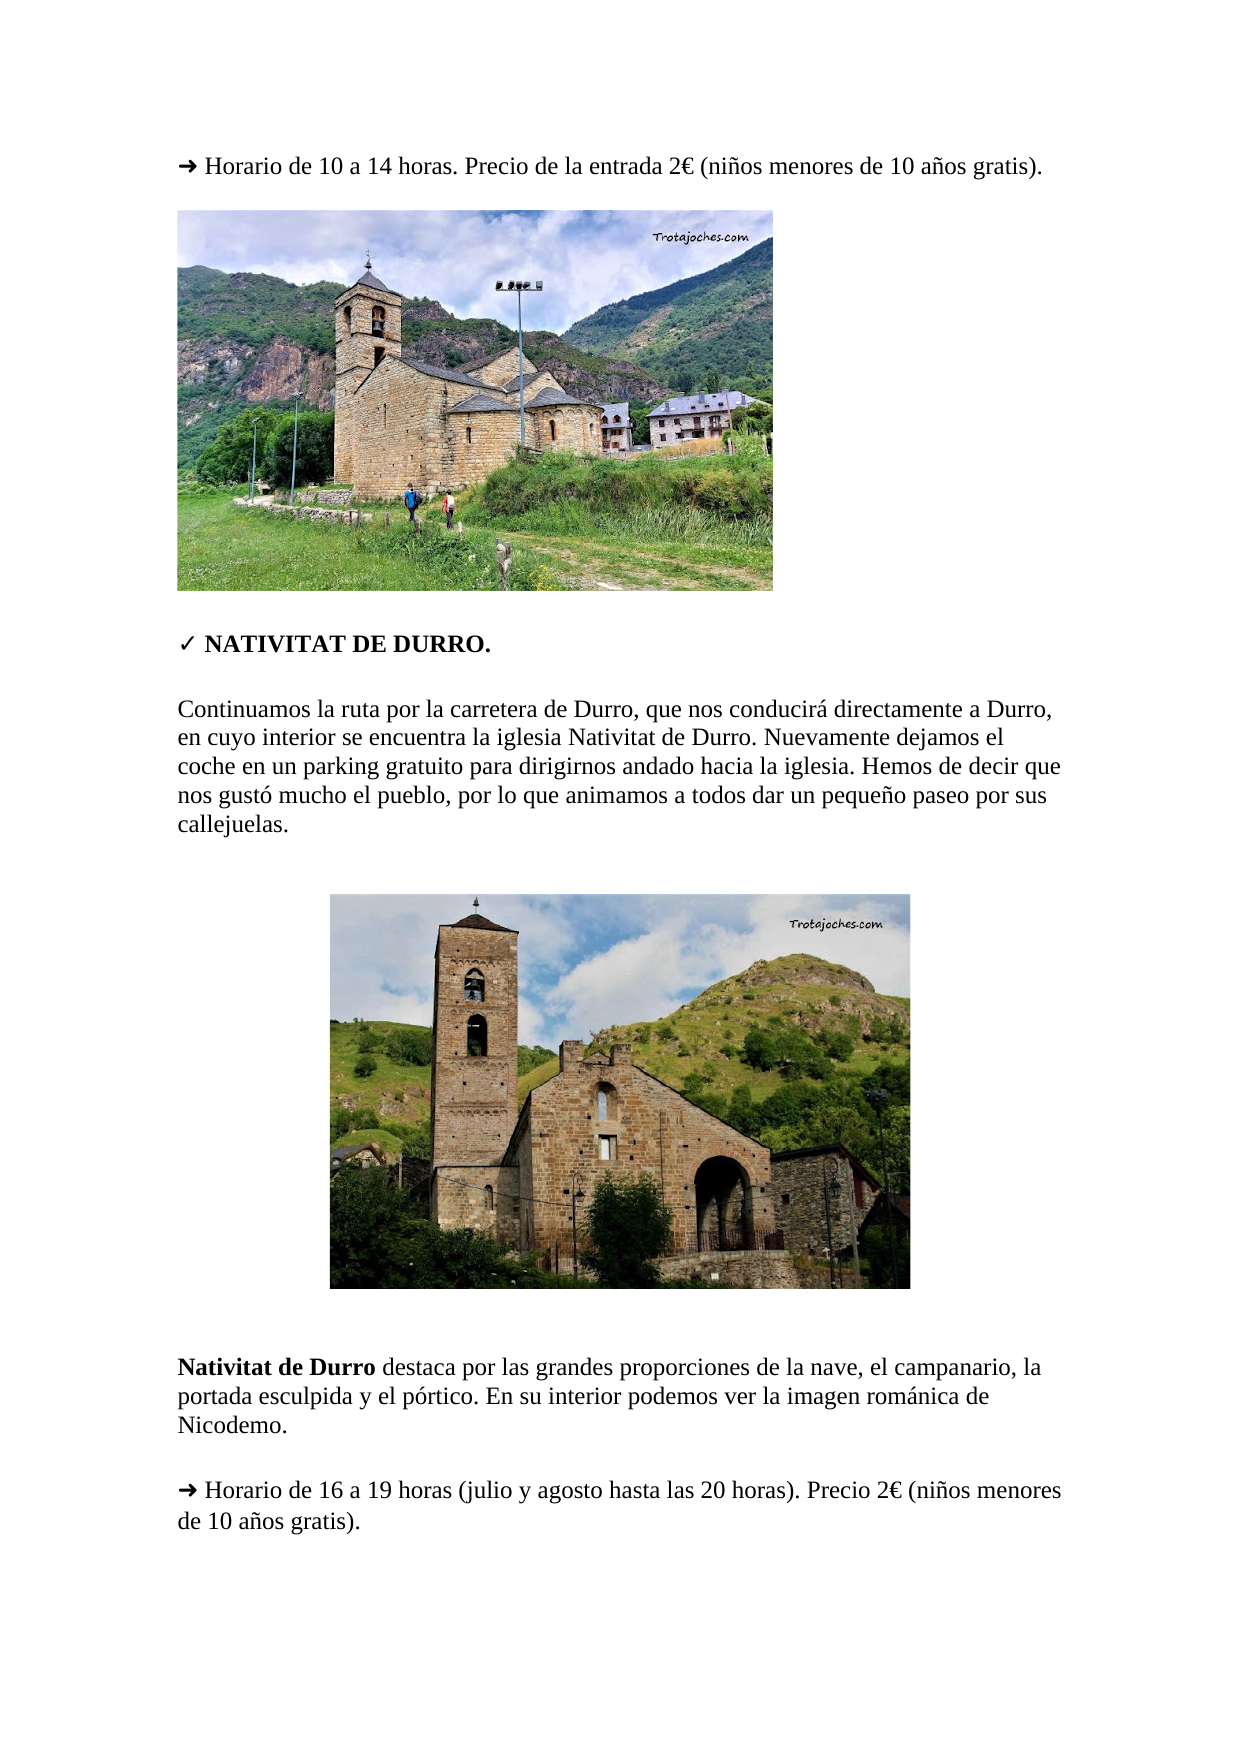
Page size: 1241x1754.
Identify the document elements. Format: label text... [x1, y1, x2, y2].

picture [329, 894, 911, 1289]
text ✓ NATIVITAT DE DURRO. [177, 626, 1063, 660]
picture [177, 210, 773, 591]
text Continuamos la ruta por la carretera de Durro, que nos conducirá directamente a Durro, en cuyo interior se encuentra la iglesia Nativitat de Durro. Nuevamente dejamos el coche en un parking gratuito para dirigirnos andado hacia la iglesia. Hemos de decir que nos gustó mucho el pueblo, por lo que animamos a todos dar un pequeño paseo por sus callejuelas. [177, 694, 1063, 837]
text ➜ Horario de 16 a 19 horas (julio y agosto hasta las 20 horas). Precio 2€ (niños menores de 10 años gratis). [177, 1472, 1063, 1563]
text Nativitat de Durro destaca por las grandes proporciones de la nave, el campanario, la portada esculpida y el pórtico. En su interior podemos ver la imagen románica de Nicodemo. [177, 1352, 1063, 1438]
